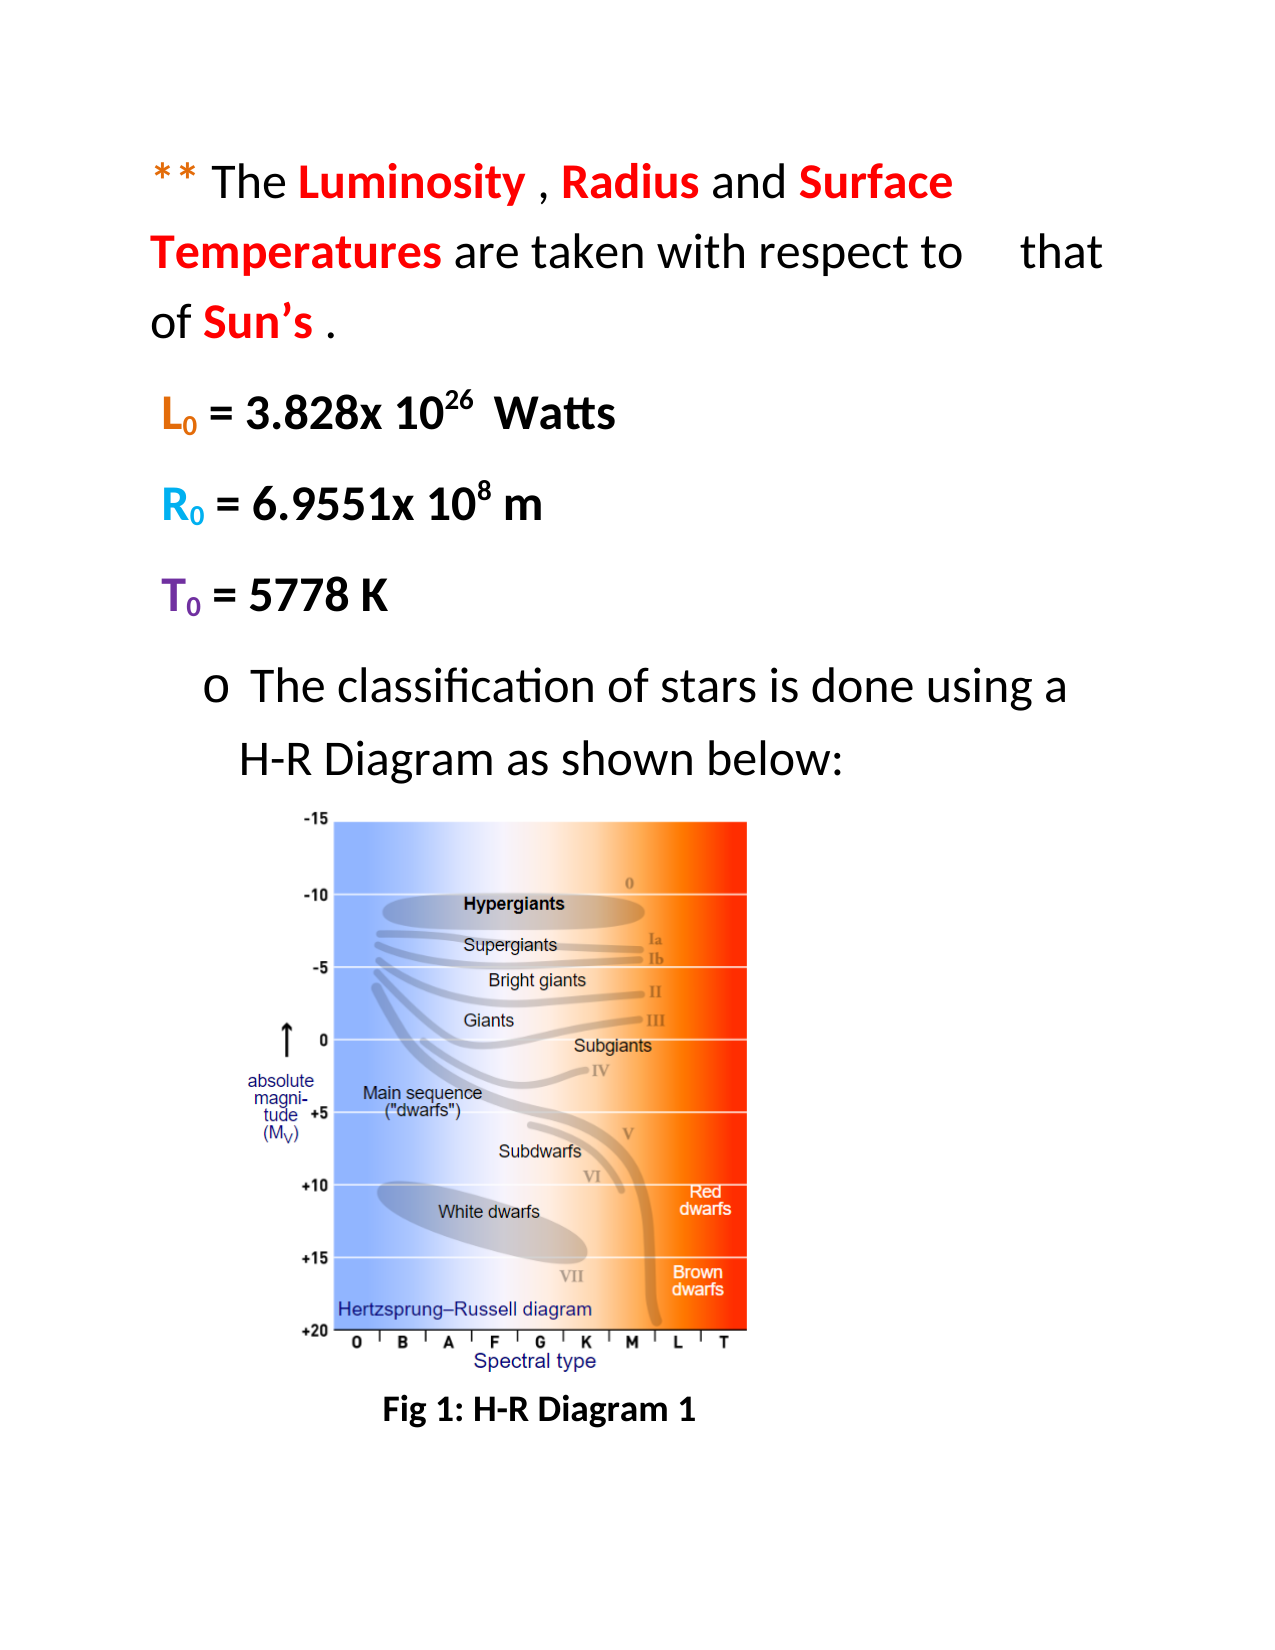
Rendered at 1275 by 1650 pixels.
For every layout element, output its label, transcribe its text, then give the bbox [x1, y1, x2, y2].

picture [238, 796, 785, 1381]
text L0 = 3.828x 1026 Watts [150, 381, 1125, 442]
text ** The Luminosity , Radius and Surface Temperatures are taken with respect to that of Sun’s . [150, 150, 1125, 351]
list The classification of stars is done using a H-R Diagram as shown below: [201, 654, 1125, 788]
text R0 = 6.9551x 108 m [150, 472, 1125, 533]
list Fig 1: H-R Diagram 1 [239, 1384, 1125, 1430]
text T0 = 5778 K [150, 563, 1125, 624]
